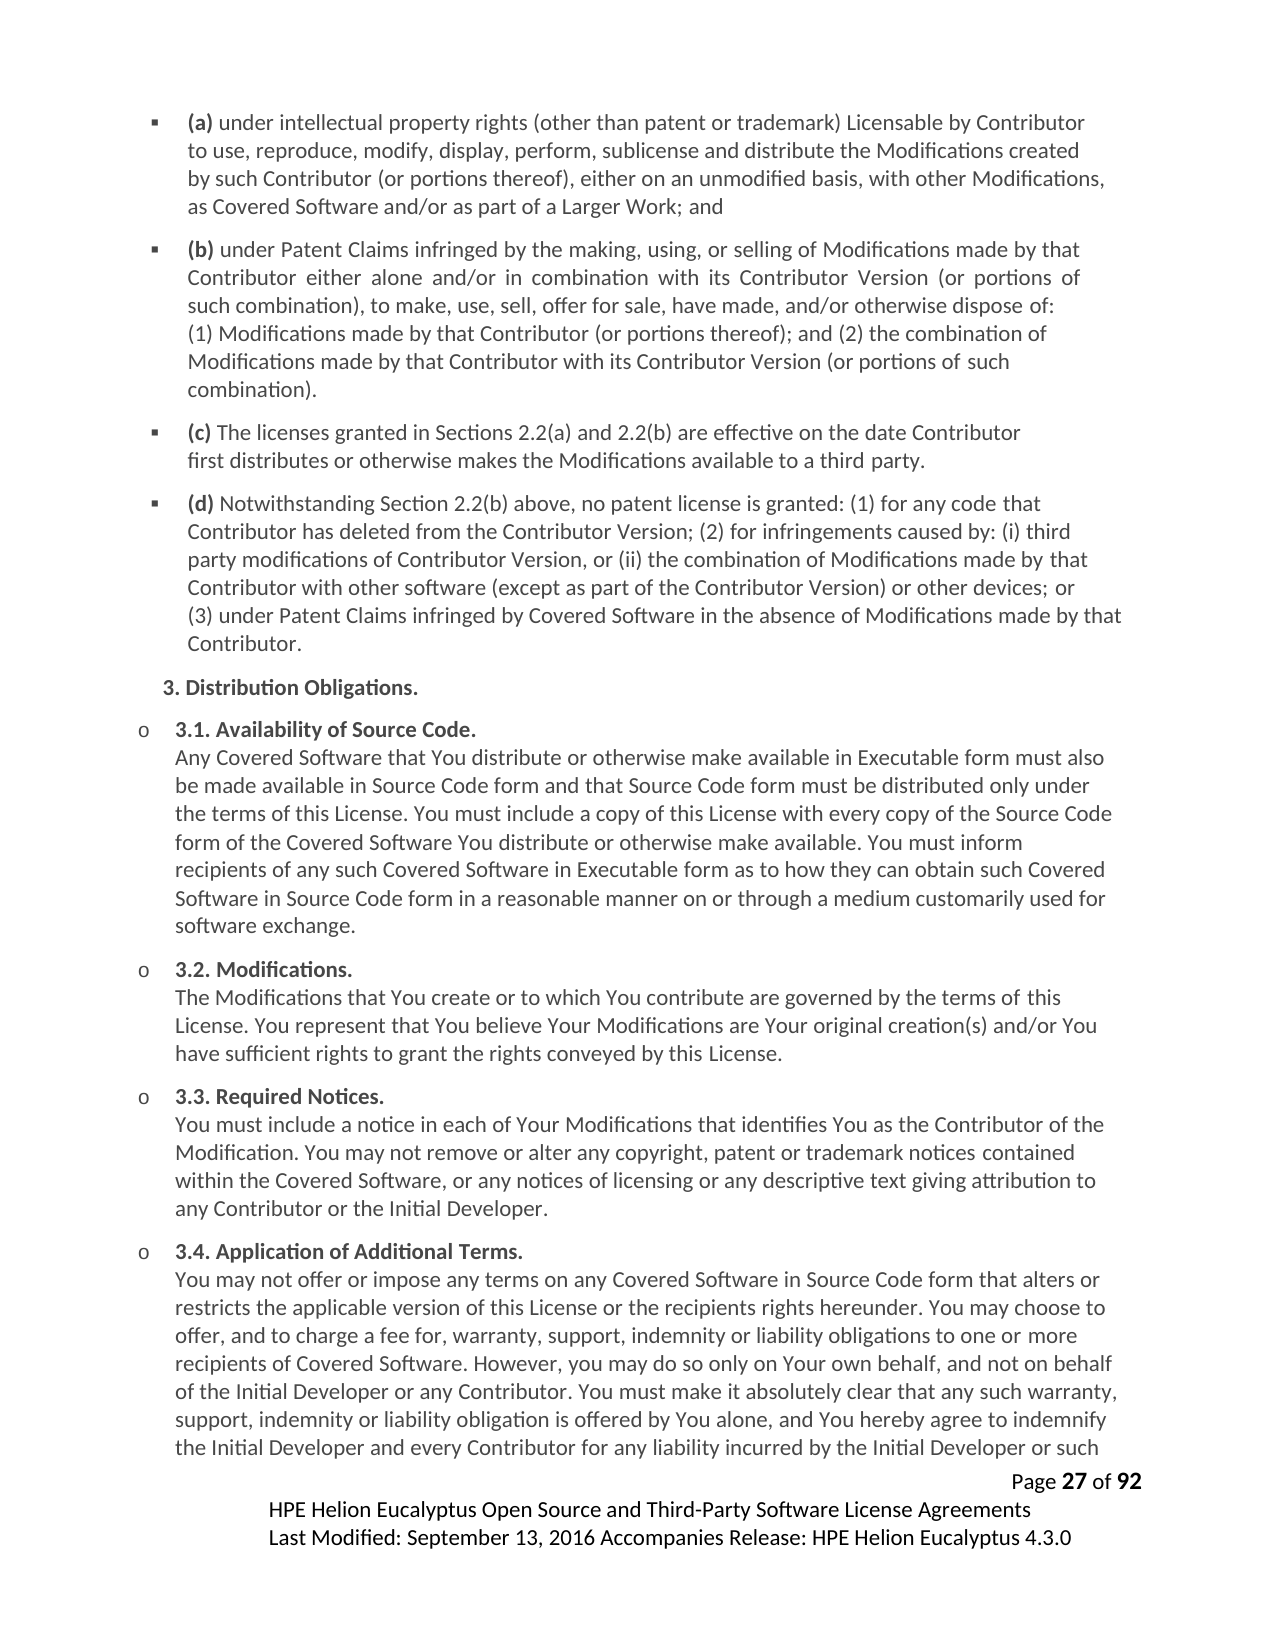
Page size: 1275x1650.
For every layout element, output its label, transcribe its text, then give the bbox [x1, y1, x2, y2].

text You must include a notice in each of Your Modifications that identifies You as the Contributor of the Modification. You may not remove or alter any copyright, patent or trademark notices contained within the Covered Software, or any notices of licensing or any descriptive text giving attribution to any Contributor or the Initial Developer. [175, 1110, 1122, 1222]
text The Modifications that You create or to which You contribute are governed by the terms of this License. You represent that You believe Your Modifications are Your original creation(s) and/or You have sufficient rights to grant the rights conveyed by this License. [175, 983, 1122, 1067]
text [175, 1265, 1122, 1461]
text (1) Modifications made by that Contributor (or portions thereof); and (2) the combination of Modifications made by that Contributor with its Contributor Version (or portions of such combination). [187, 319, 1122, 403]
text Any Covered Software that You distribute or otherwise make available in Executable form must also be made available in Source Code form and that Source Code form must be distributed only under the terms of this License. You must include a copy of this License with every copy of the Source Code form of the Covered Software You distribute or otherwise make available. You must inform recipients of any such Covered Software in Executable form as to how they can obtain such Covered Software in Source Code form in a reasonable manner on or through a medium customarily used for software exchange. [175, 743, 1114, 940]
list 3.1. Availability of Source Code. [137, 716, 759, 743]
subtitle 3.4. Application of Additional Terms. [137, 1237, 759, 1265]
list (b) under Patent Claims infringed by the making, using, or selling of Modifications made by that Contributor either alone and/or in combination with its Contributor Version (or portions of such combination), to make, use, sell, offer for sale, have made, and/or otherwise dispose of: [150, 235, 1080, 319]
text (3) under Patent Claims infringed by Covered Software in the absence of Modifications made by that Contributor. [187, 602, 1122, 658]
list (d) Notwithstanding Section 2.2(b) above, no patent license is granted: (1) for any code that Contributor has deleted from the Contributor Version; (2) for infringements caused by: (i) third party modifications of Contributor Version, or (ii) the combination of Modifications made by that Contributor with other software (except as part of the Contributor Version) or other devices; or [150, 489, 1122, 602]
list (a) under intellectual property rights (other than patent or trademark) Licensable by Contributor to use, reproduce, modify, display, perform, sublicense and distribute the Modifications created by such Contributor (or portions thereof), either on an unmodified basis, with other Modifications, as Covered Software and/or as part of a Larger Work; and [150, 108, 1107, 220]
list (c) The licenses granted in Sections 2.2(a) and 2.2(b) are effective on the date Contributor first distributes or otherwise makes the Modifications available to a third party. [150, 418, 1062, 474]
subtitle 3.3. Required Notices. [137, 1082, 759, 1110]
subtitle Distribution Obligations. [162, 673, 759, 701]
subtitle 3.2. Modifications. [137, 955, 759, 983]
